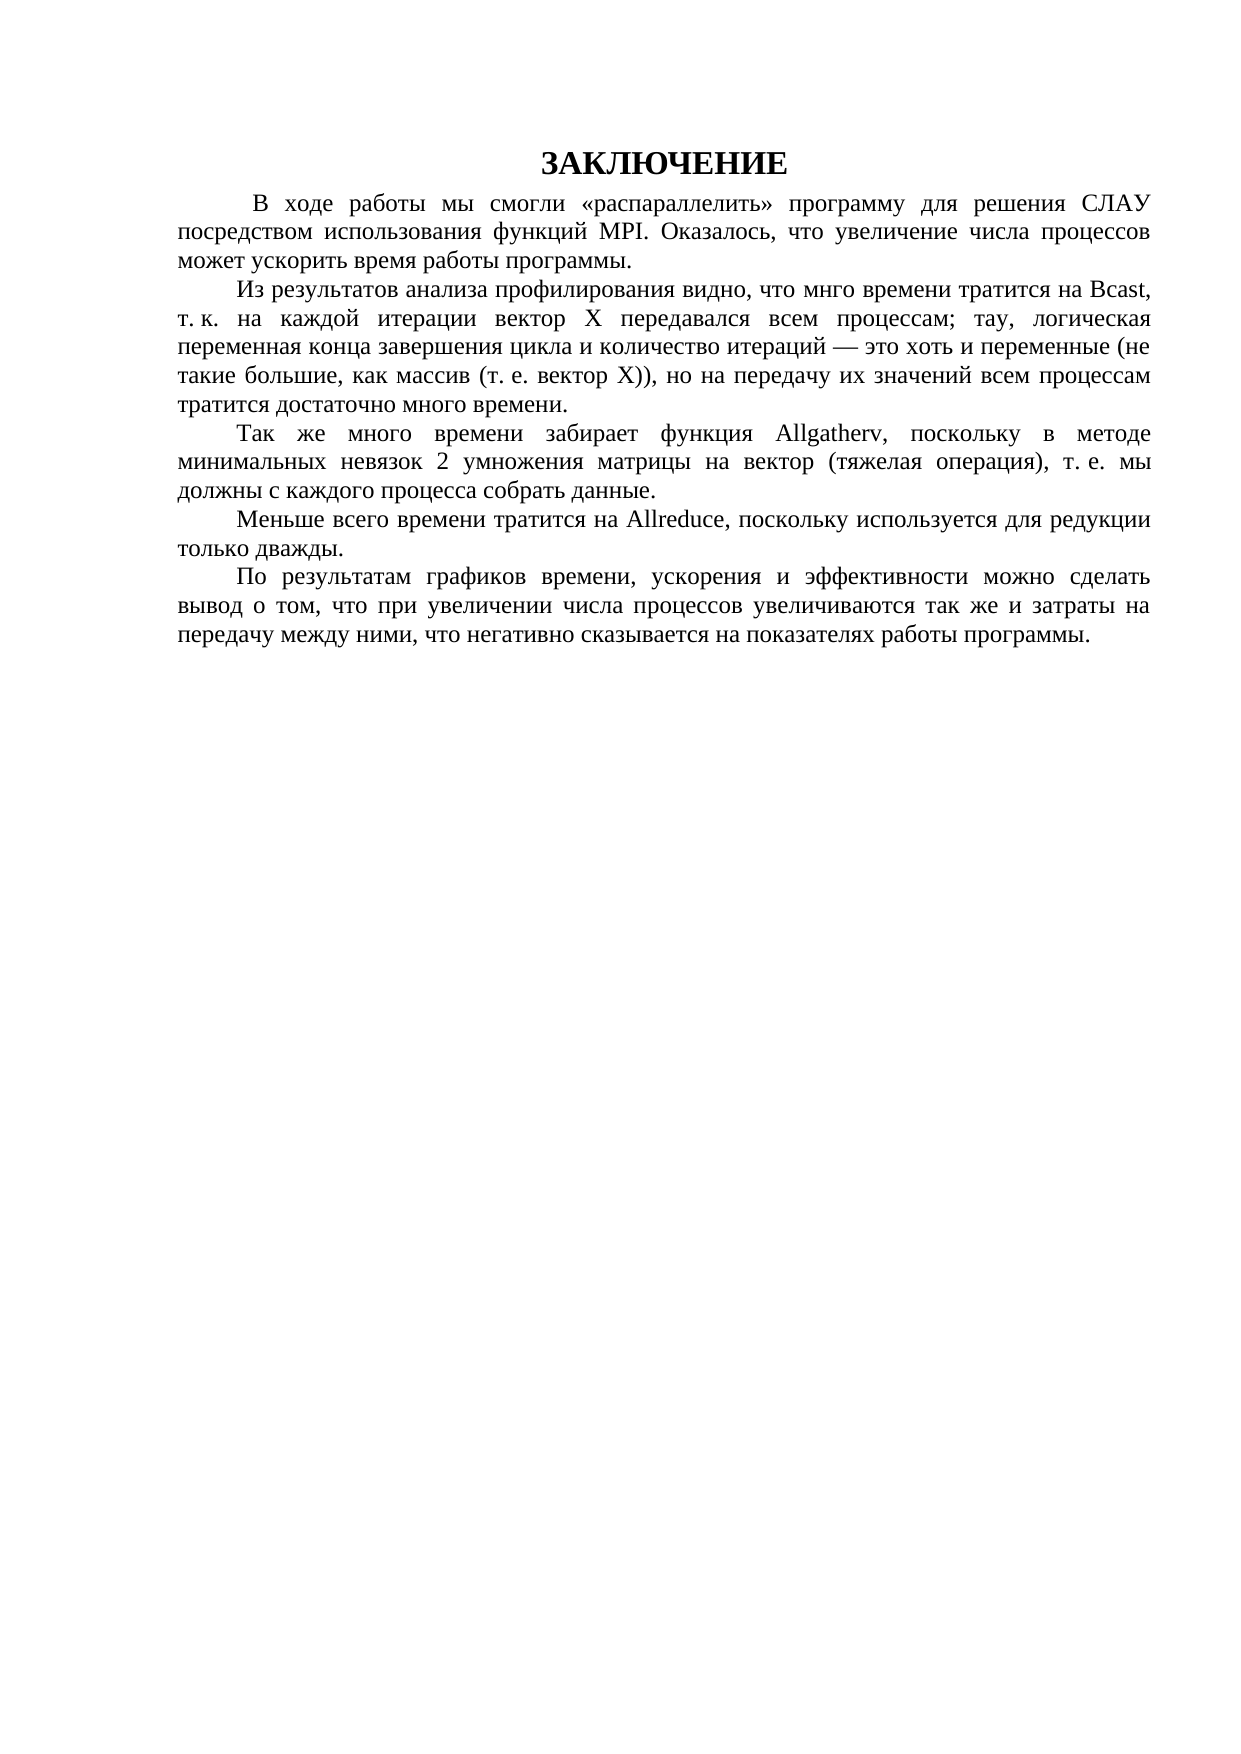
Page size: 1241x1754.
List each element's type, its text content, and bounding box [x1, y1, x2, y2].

text В ходе работы мы смогли «распараллелить» программу для решения СЛАУ посредством использования функций MPI. Оказалось, что увеличение числа процессов может ускорить время работы программы. [177, 188, 1152, 274]
text Так же много времени забирает функция Allgatherv, поскольку в методе минимальных невязок 2 умножения матрицы на вектор (тяжелая операция), т. е. мы должны с каждого процесса собрать данные. [177, 418, 1152, 504]
text Меньше всего времени тратится на Allreduce, поскольку используется для редукции только дважды. [177, 504, 1152, 561]
text Из результатов анализа профилирования видно, что мнго времени тратится на Bcast, т. к. на каждой итерации вектор X передавался всем процессам; тау, логическая переменная конца завершения цикла и количество итераций — это хоть и переменные (не такие большие, как массив (т. е. вектор X)), но на передачу их значений всем процессам тратится достаточно много времени. [177, 274, 1152, 418]
subtitle ЗАКЛЮЧЕНИЕ [177, 143, 1152, 181]
text По результатам графиков времени, ускорения и эффективности можно сделать вывод о том, что при увеличении числа процессов увеличиваются так же и затраты на передачу между ними, что негативно сказывается на показателях работы программы. [177, 561, 1152, 648]
